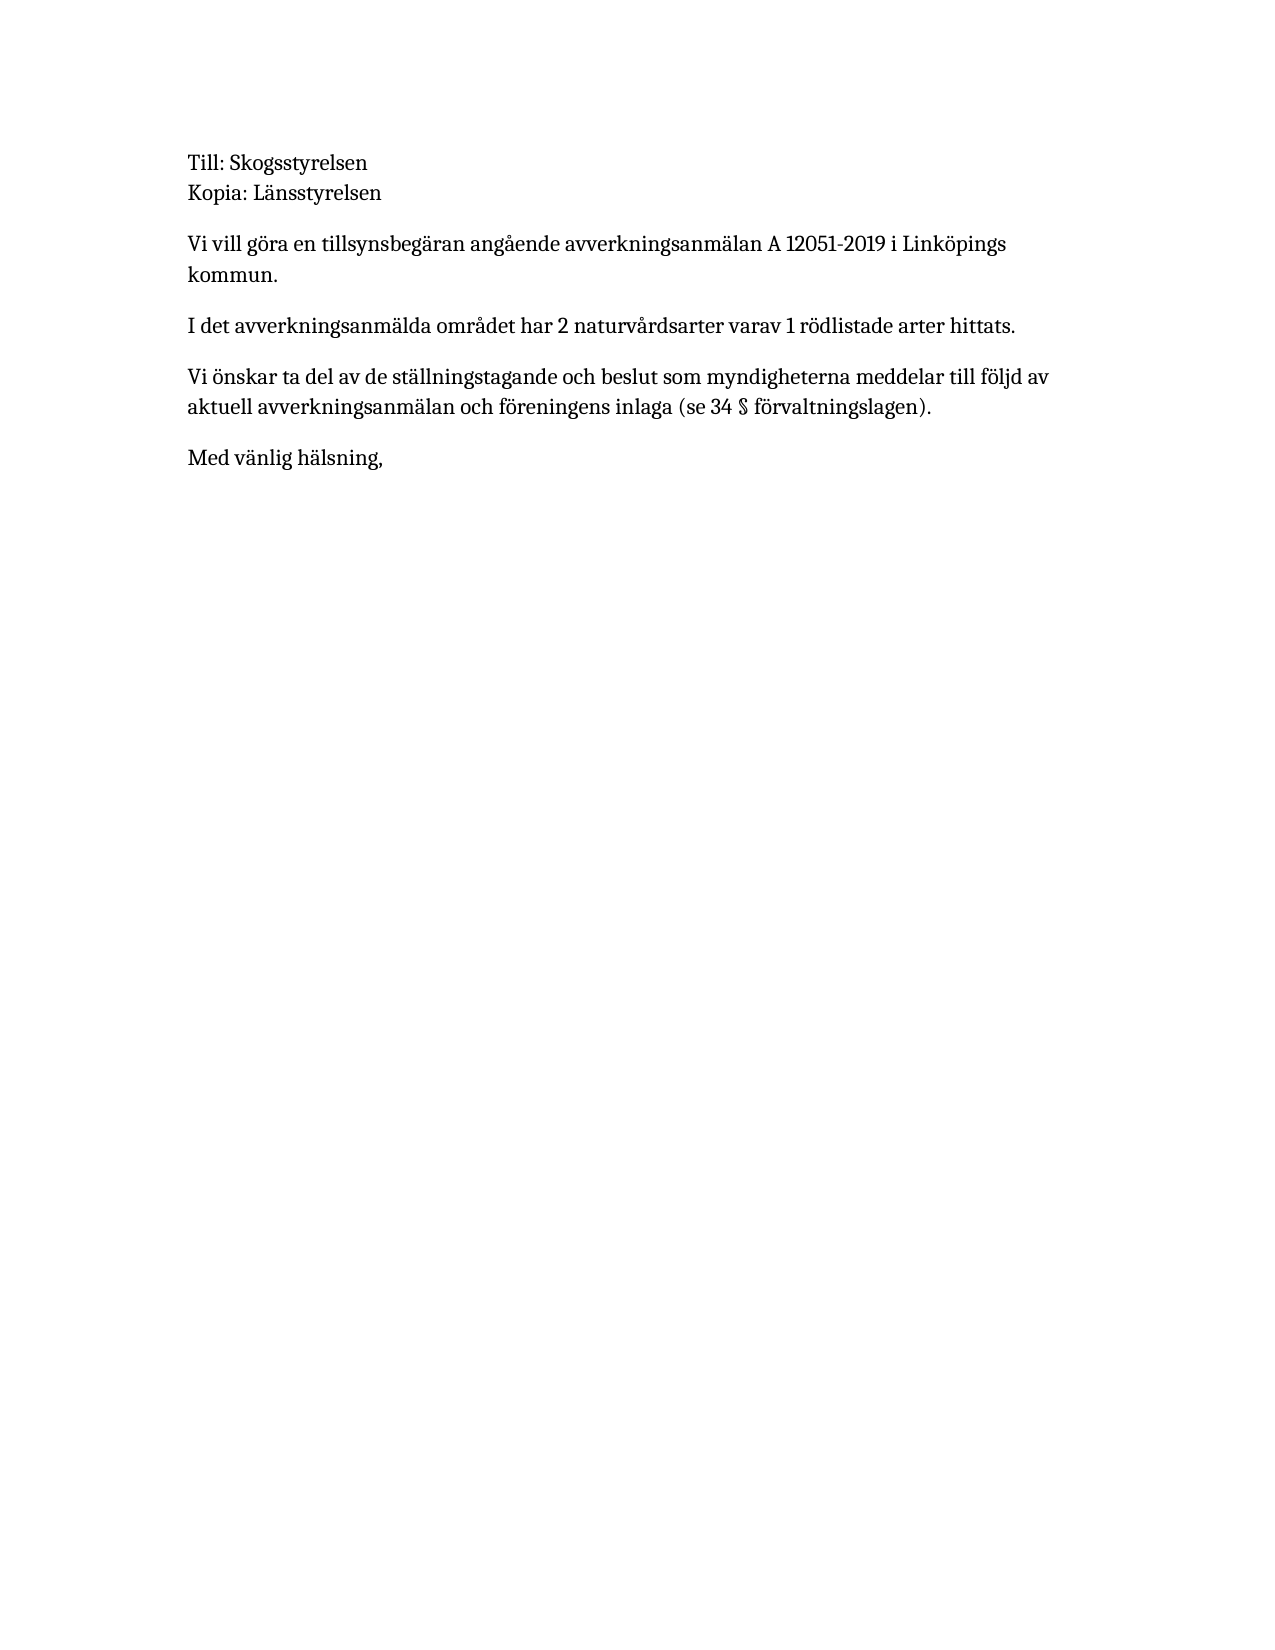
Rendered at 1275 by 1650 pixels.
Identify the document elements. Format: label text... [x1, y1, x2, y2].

text Med vänlig hälsning, [187, 445, 1087, 501]
text Vi önskar ta del av de ställningstagande och beslut som myndigheterna meddelar till följd av aktuell avverkningsanmälan och föreningens inlaga (se 34 § förvaltningslagen). [187, 363, 1087, 420]
text I det avverkningsanmälda området har 2 naturvårdsarter varav 1 rödlistade arter hittats. [187, 312, 1087, 339]
text Vi vill göra en tillsynsbegäran angående avverkningsanmälan A 12051-2019 i Linköpings kommun. [187, 231, 1087, 288]
text Till: Skogsstyrelsen Kopia: Länsstyrelsen [187, 150, 1087, 207]
